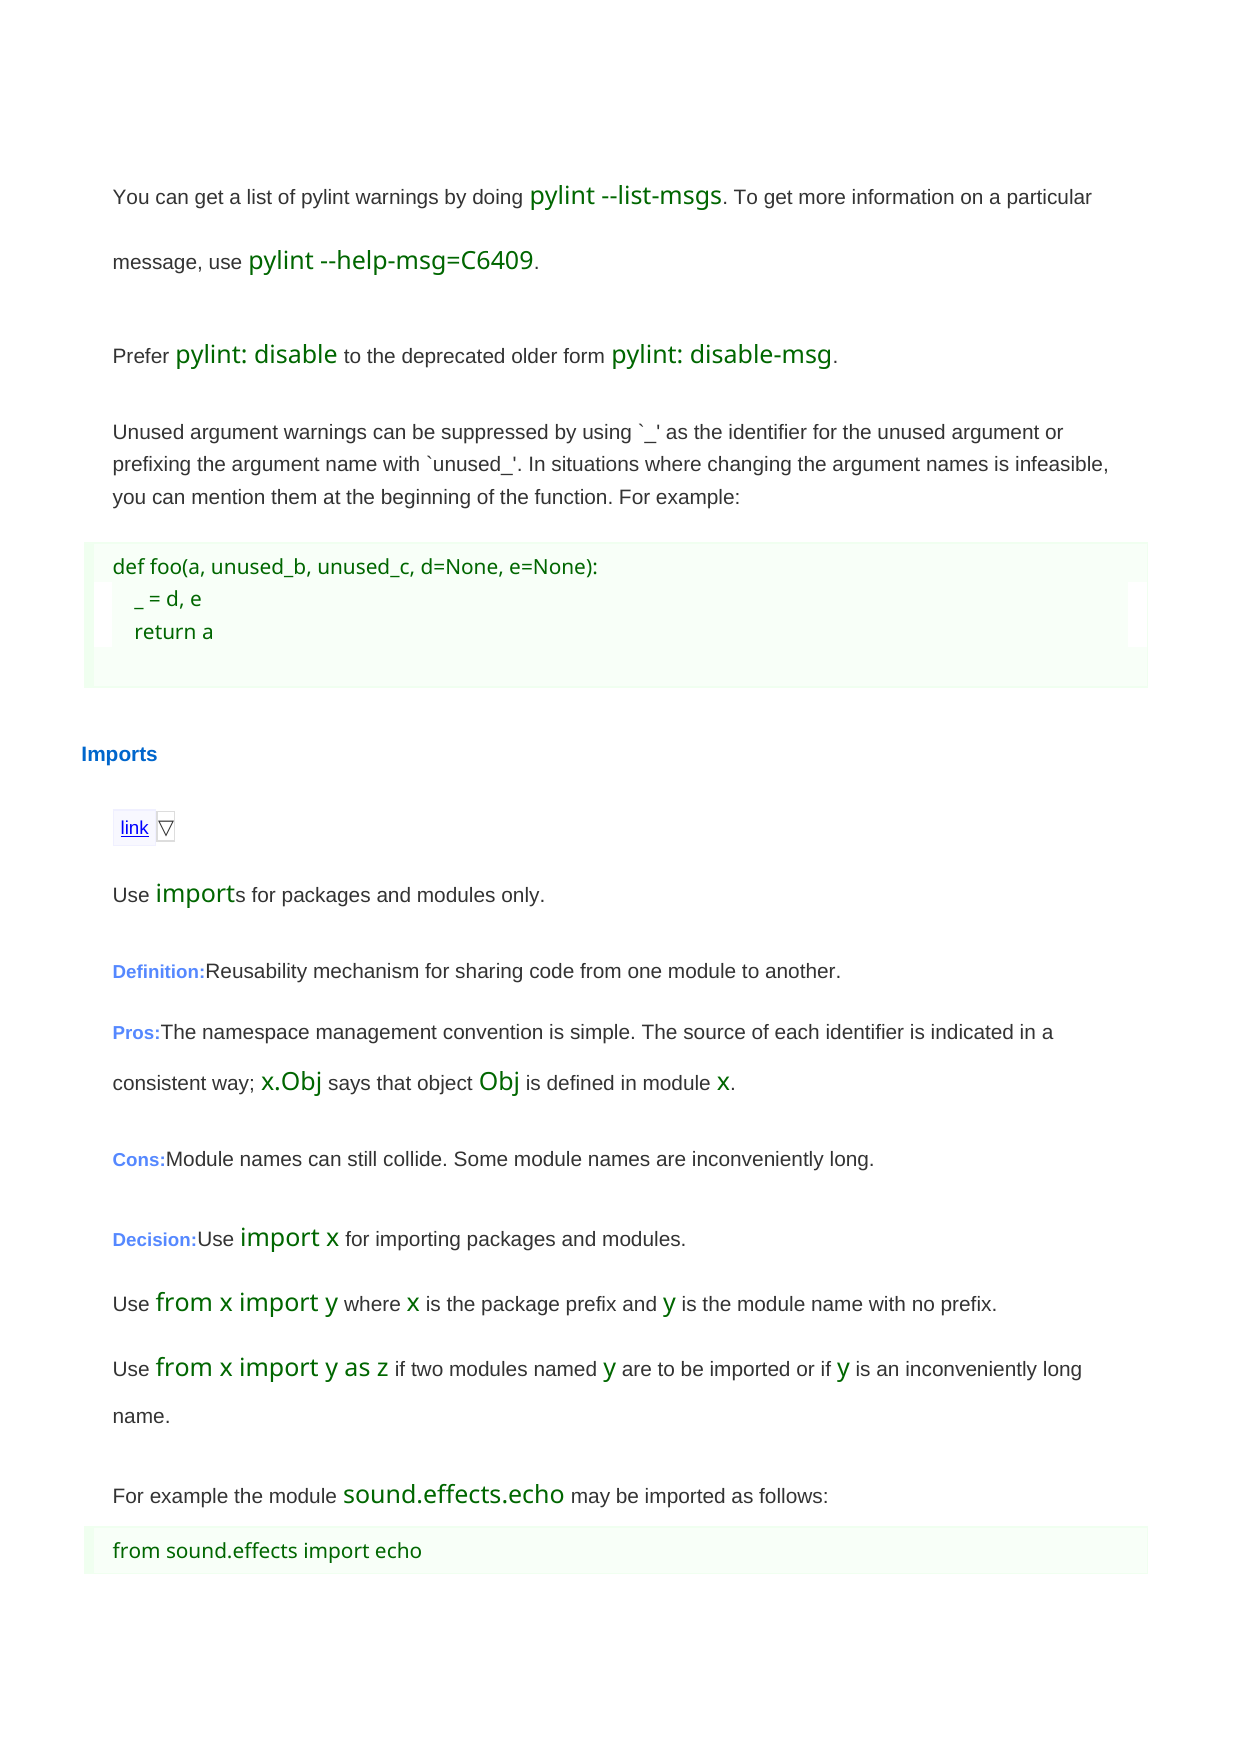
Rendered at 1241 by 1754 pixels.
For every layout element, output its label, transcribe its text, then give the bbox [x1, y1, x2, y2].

text Cons:Module names can still collide. Some module names are inconveniently long. [112, 1143, 1128, 1175]
text Unused argument warnings can be suppressed by using `_' as the identifier for the unused argument or prefixing the argument name with `unused_'. In situations where changing the argument names is infeasible, you can mention them at the beginning of the function. For example: [112, 415, 1128, 513]
text Definition:Reusability mechanism for sharing code from one module to another. [112, 954, 1128, 987]
text Pros:The namespace management convention is simple. The source of each identifier is indicated in a consistent way; x.Obj says that object Obj is defined in module x. [112, 1016, 1128, 1113]
text For example the module sound.effects.echo may be imported as follows: [112, 1461, 1128, 1526]
text Prefer pylint: disable to the deprecated older form pylint: disable-msg. [112, 321, 1128, 386]
text link▽ [112, 795, 1128, 860]
text You can get a list of pylint warnings by doing pylint --list-msgs. To get more information on a particular message, use pylint --help-msg=C6409. [112, 162, 1128, 292]
text _ = d, e [112, 582, 1128, 615]
text return a [112, 615, 1128, 639]
text def foo(a, unused_b, unused_c, d=None, e=None): [94, 544, 1147, 582]
text from sound.effects import echo [94, 1528, 1147, 1573]
text Use imports for packages and modules only. [112, 860, 1128, 925]
text Imports [81, 738, 1128, 770]
text Decision:Use import x for importing packages and modules. Use from x import y where x is the package prefix and y is the module name with no prefix. Use from x import y as z if two modules named y are to be imported or if y is an inconveniently long name. [112, 1204, 1128, 1432]
